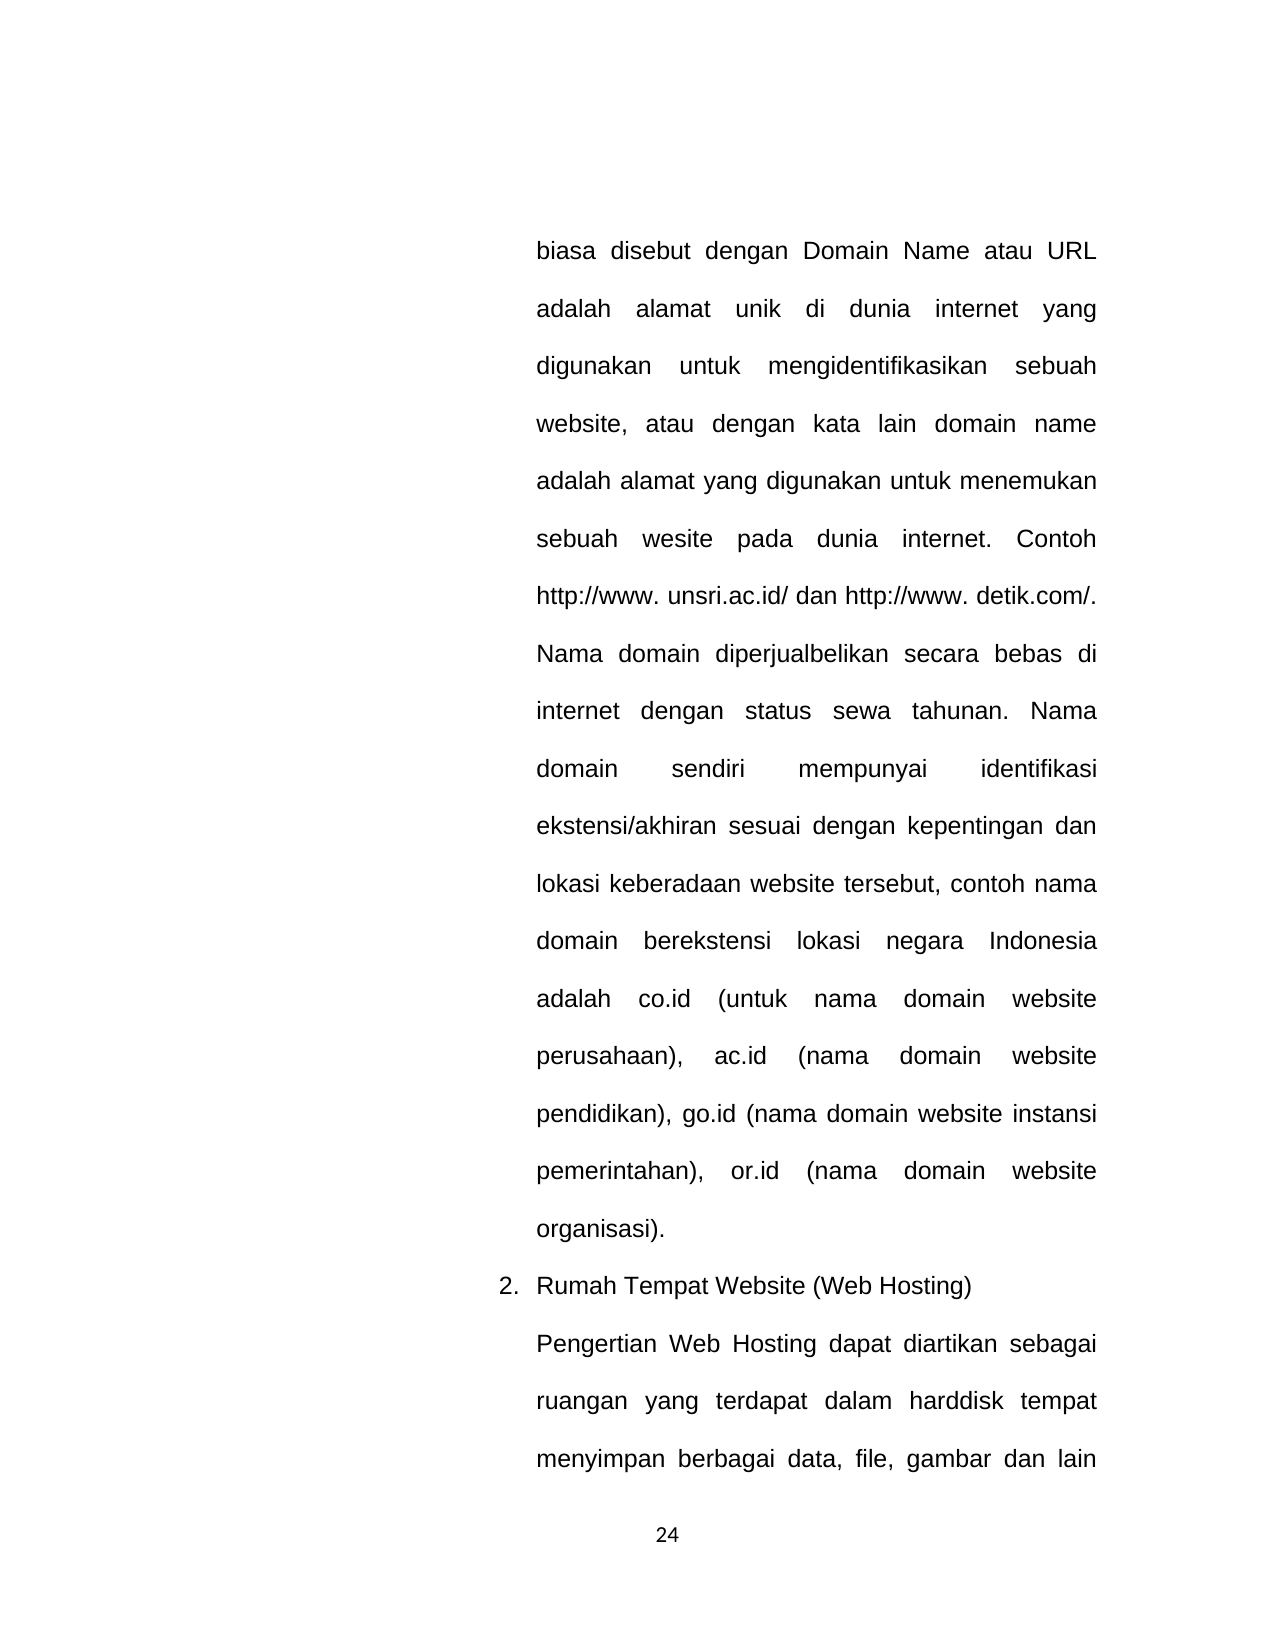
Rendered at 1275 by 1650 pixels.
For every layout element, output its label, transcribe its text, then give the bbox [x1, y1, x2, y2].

list Rumah Tempat Website (Web Hosting) [499, 1271, 1098, 1300]
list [499, 236, 1098, 1242]
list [536, 1329, 1098, 1472]
